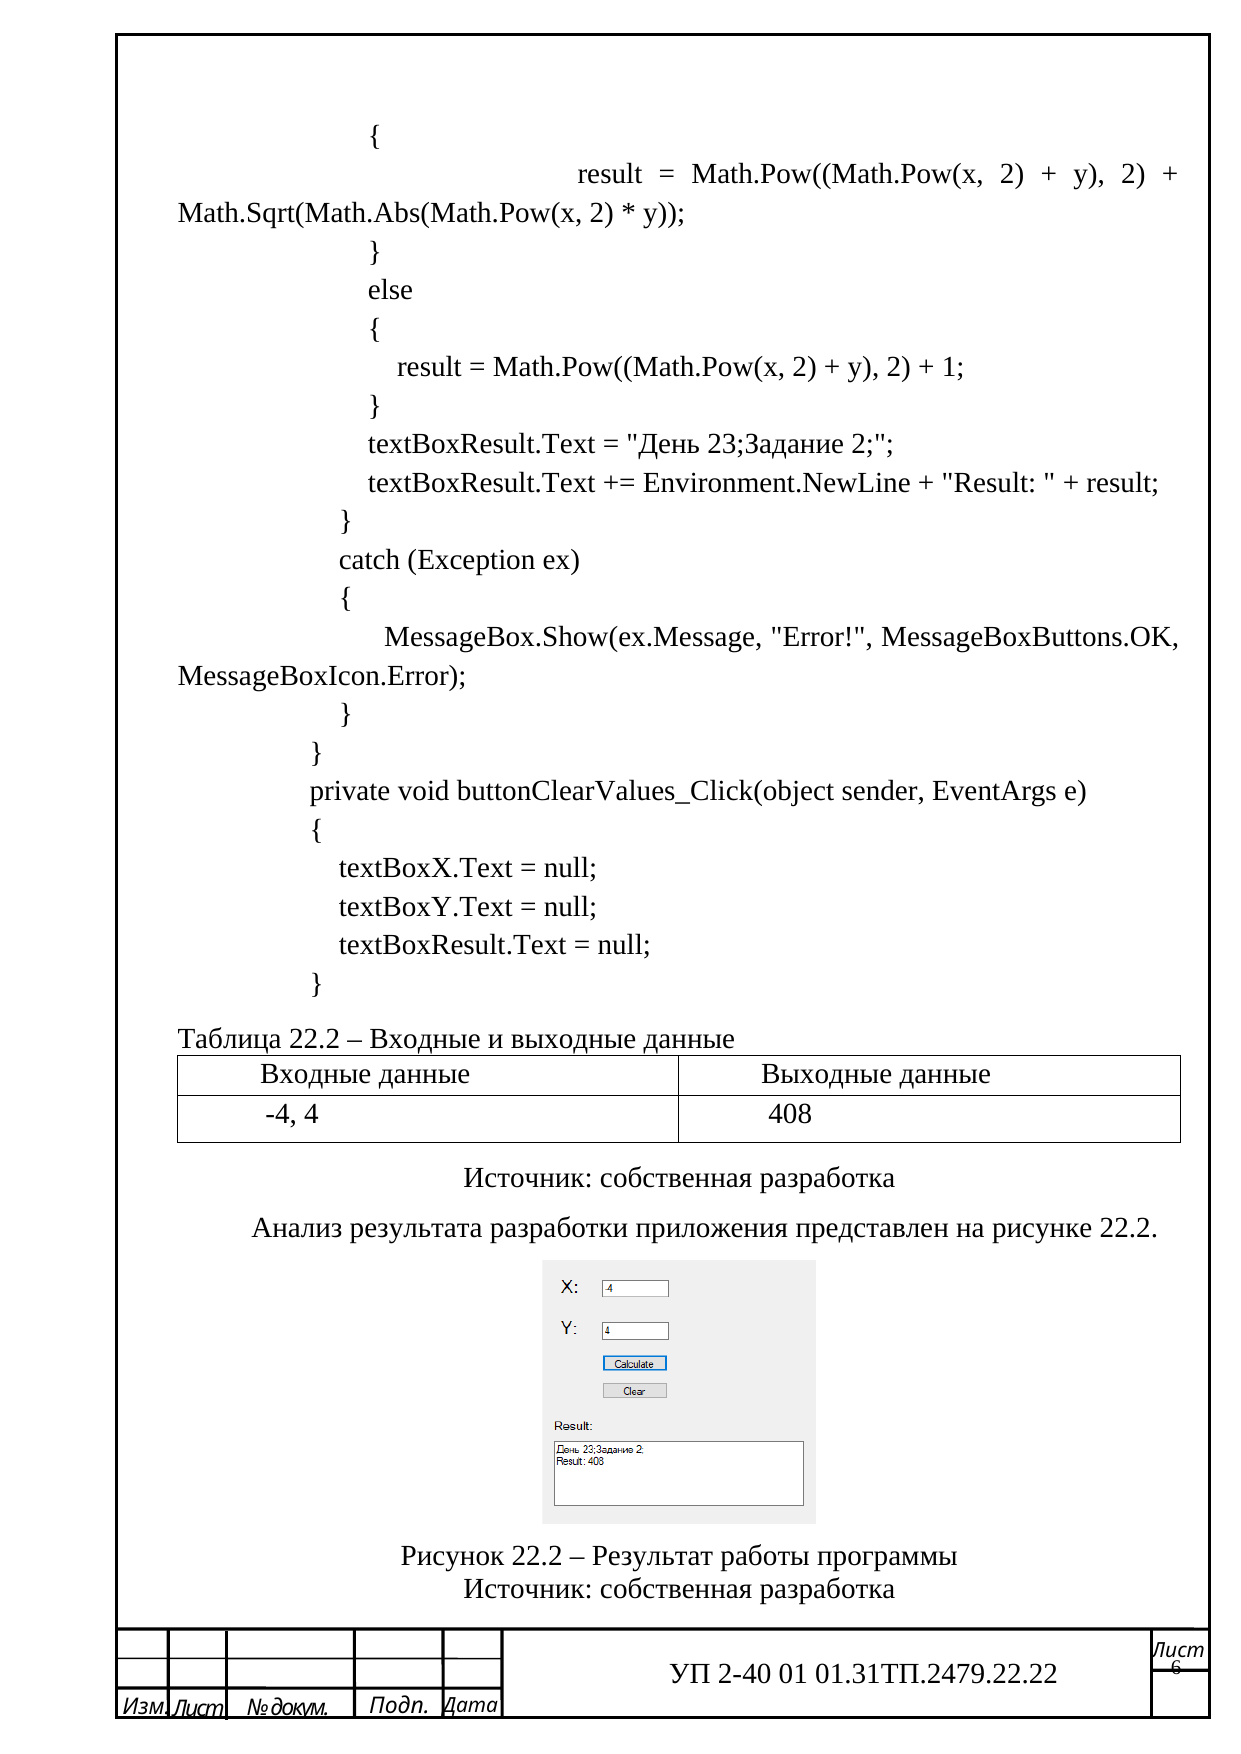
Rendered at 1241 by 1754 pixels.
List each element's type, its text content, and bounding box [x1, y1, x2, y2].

text Источник: собственная разработка [177, 1160, 1181, 1193]
text { [177, 581, 1181, 614]
text result = Math.Pow((Math.Pow(x, 2) + y), 2) + 1; [177, 349, 1181, 383]
table_header Входные данные [178, 1056, 678, 1095]
text { [177, 311, 1181, 344]
text private void buttonClearValues_Click(object sender, EventArgs e) [177, 773, 1181, 807]
text } [177, 388, 1181, 421]
text Рисунок 22.2 – Результат работы программы [177, 1538, 1181, 1571]
text } [177, 966, 1181, 999]
text Источник: собственная разработка [177, 1571, 1181, 1605]
text textBoxY.Text = null; [177, 889, 1181, 922]
text else [177, 272, 1181, 306]
text Таблица 22.2 – Входные и выходные данные [177, 1021, 1181, 1055]
text } [177, 234, 1181, 267]
text catch (Exception ex) [177, 542, 1181, 576]
text textBoxResult.Text = "День 23;Задание 2;"; [177, 426, 1181, 460]
table_cell -4, 4 [178, 1096, 678, 1142]
table_header Выходные данные [679, 1056, 1180, 1095]
table_cell 408 [679, 1096, 1180, 1142]
text } [177, 503, 1181, 537]
picture [542, 1260, 816, 1524]
text { [177, 812, 1181, 845]
text { [177, 118, 1181, 152]
text } [177, 735, 1181, 768]
text } [177, 696, 1181, 730]
text result = Math.Pow((Math.Pow(x, 2) + y), 2) + Math.Sqrt(Math.Abs(Math.Pow(x, 2) * y)); [177, 157, 1181, 229]
text textBoxResult.Text += Environment.NewLine + "Result: " + result; [177, 465, 1181, 498]
text textBoxResult.Text = null; [177, 927, 1181, 961]
text Анализ результата разработки приложения представлен на рисунке 22.2. [177, 1210, 1181, 1244]
text MessageBox.Show(ex.Message, "Error!", MessageBoxButtons.OK, MessageBoxIcon.Error); [177, 619, 1181, 691]
text textBoxX.Text = null; [177, 850, 1181, 884]
